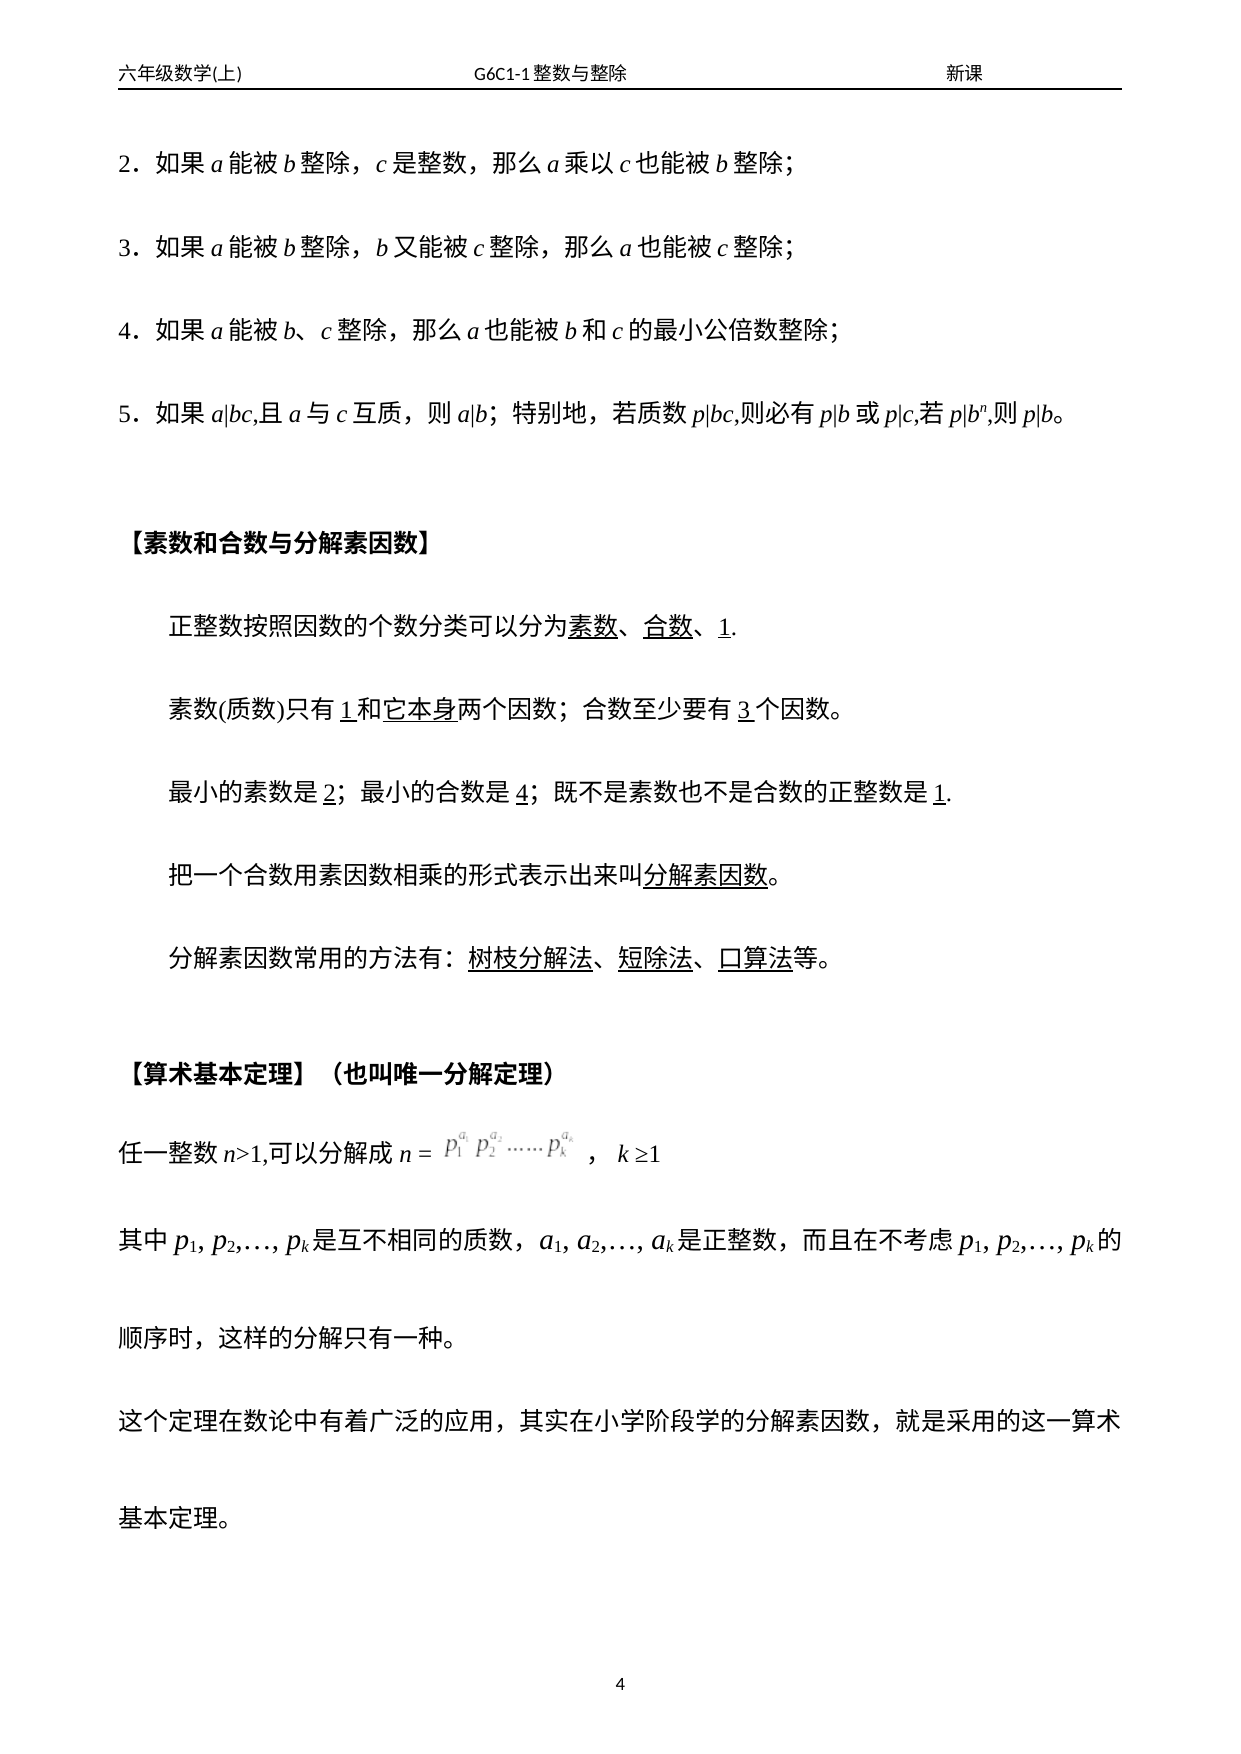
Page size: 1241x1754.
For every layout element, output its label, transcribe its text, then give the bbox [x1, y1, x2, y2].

text 任一整数n>1,可以分解成 n = ， k ≥1 [118, 1123, 1122, 1188]
text 正整数按照因数的个数分类可以分为素数、合数、1. [118, 592, 1122, 657]
text 其中 p1, p2,…, pk是互不相同的质数，a1, a2,…, ak是正整数，而且在不考虑p1, p2,…, pk的顺序时，这样的分解只有一种。 [118, 1206, 1122, 1369]
text 3．如果a能被b整除，b又能被c整除，那么a也能被c整除； [118, 213, 1122, 278]
text 【算术基本定理】（也叫唯一分解定理） [118, 1040, 1122, 1105]
text 把一个合数用素因数相乘的形式表示出来叫分解素因数。 [118, 841, 1122, 906]
text 【素数和合数与分解素因数】 [118, 509, 1122, 574]
text 最小的素数是2；最小的合数是4；既不是素数也不是合数的正整数是1. [118, 758, 1122, 823]
text 2．如果a能被b整除，c是整数，那么a乘以c也能被b整除； [118, 129, 1122, 194]
text 5．如果 a|bc,且a与c互质，则a|b；特别地，若质数p|bc,则必有p|b或p|c,若p|bn,则p|b。 [118, 379, 1122, 444]
text 4．如果a能被b、c整除，那么a也能被b和c的最小公倍数整除； [118, 296, 1122, 361]
text 素数(质数)只有1和它本身两个因数；合数至少要有3个因数。 [118, 675, 1122, 740]
text 分解素因数常用的方法有：树枝分解法、短除法、口算法等。 [118, 924, 1122, 989]
text 这个定理在数论中有着广泛的应用，其实在小学阶段学的分解素因数，就是采用的这一算术基本定理。 [118, 1387, 1122, 1549]
